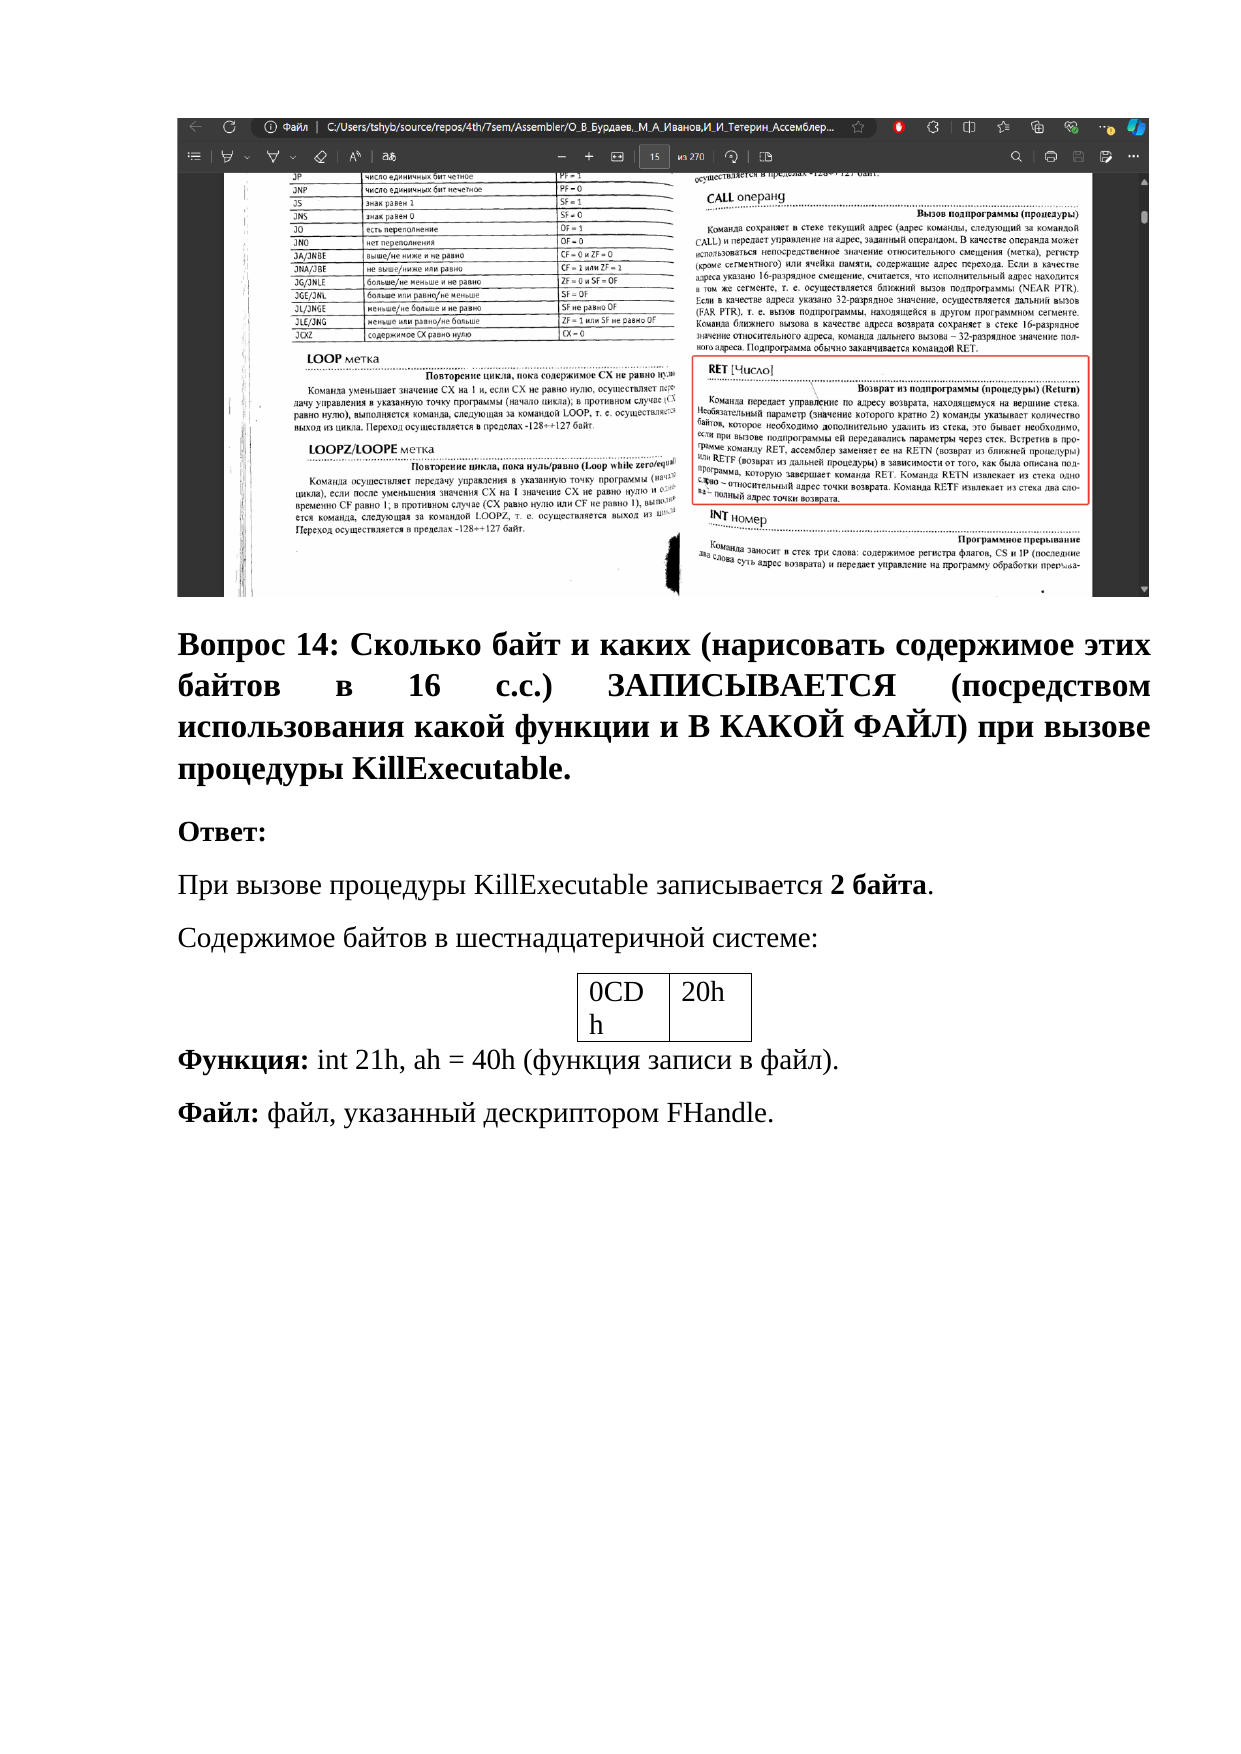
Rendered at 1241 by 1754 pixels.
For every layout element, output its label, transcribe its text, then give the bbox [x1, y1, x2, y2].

subtitle Вопрос 14: Сколько байт и каких (нарисовать содержимое этих байтов в 16 с.с.) ЗАПИСЫВАЕТСЯ (посредством использования какой функции и В КАКОЙ ФАЙЛ) при вызове процедуры KillExecutable. [177, 624, 1152, 786]
table_header 20h [670, 974, 751, 1041]
text Файл: файл, указанный дескриптором FHandle. [177, 1095, 1152, 1128]
text Функция: int 21h, ah = 40h (функция записи в файл). [177, 1042, 1152, 1075]
text Ответ: [177, 814, 1152, 848]
text При вызове процедуры KillExecutable записывается 2 байта. [177, 867, 1152, 901]
picture [177, 118, 1149, 597]
table_header 0CDh [578, 974, 669, 1041]
text Содержимое байтов в шестнадцатеричной системе: [177, 920, 1152, 953]
